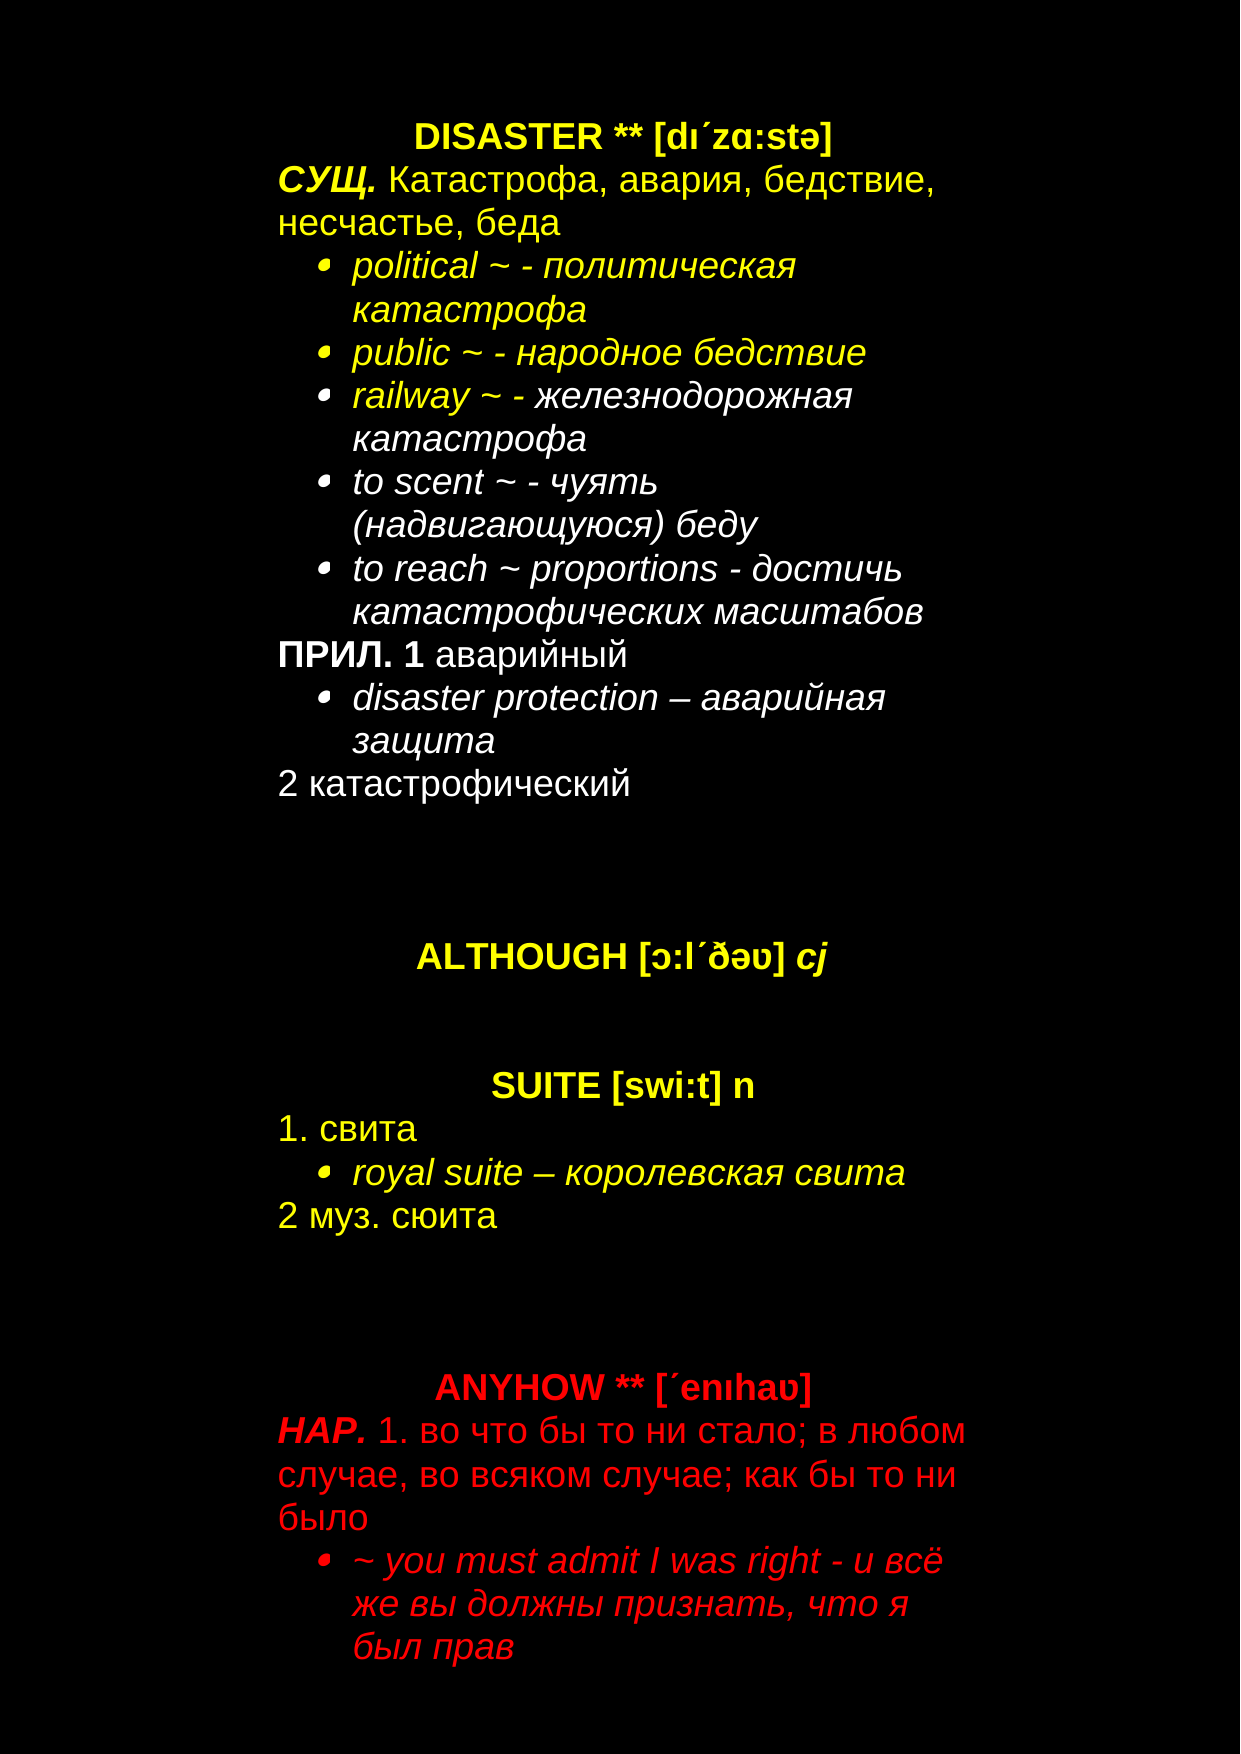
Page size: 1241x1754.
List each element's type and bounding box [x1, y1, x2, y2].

table_header [270, 105, 976, 1676]
